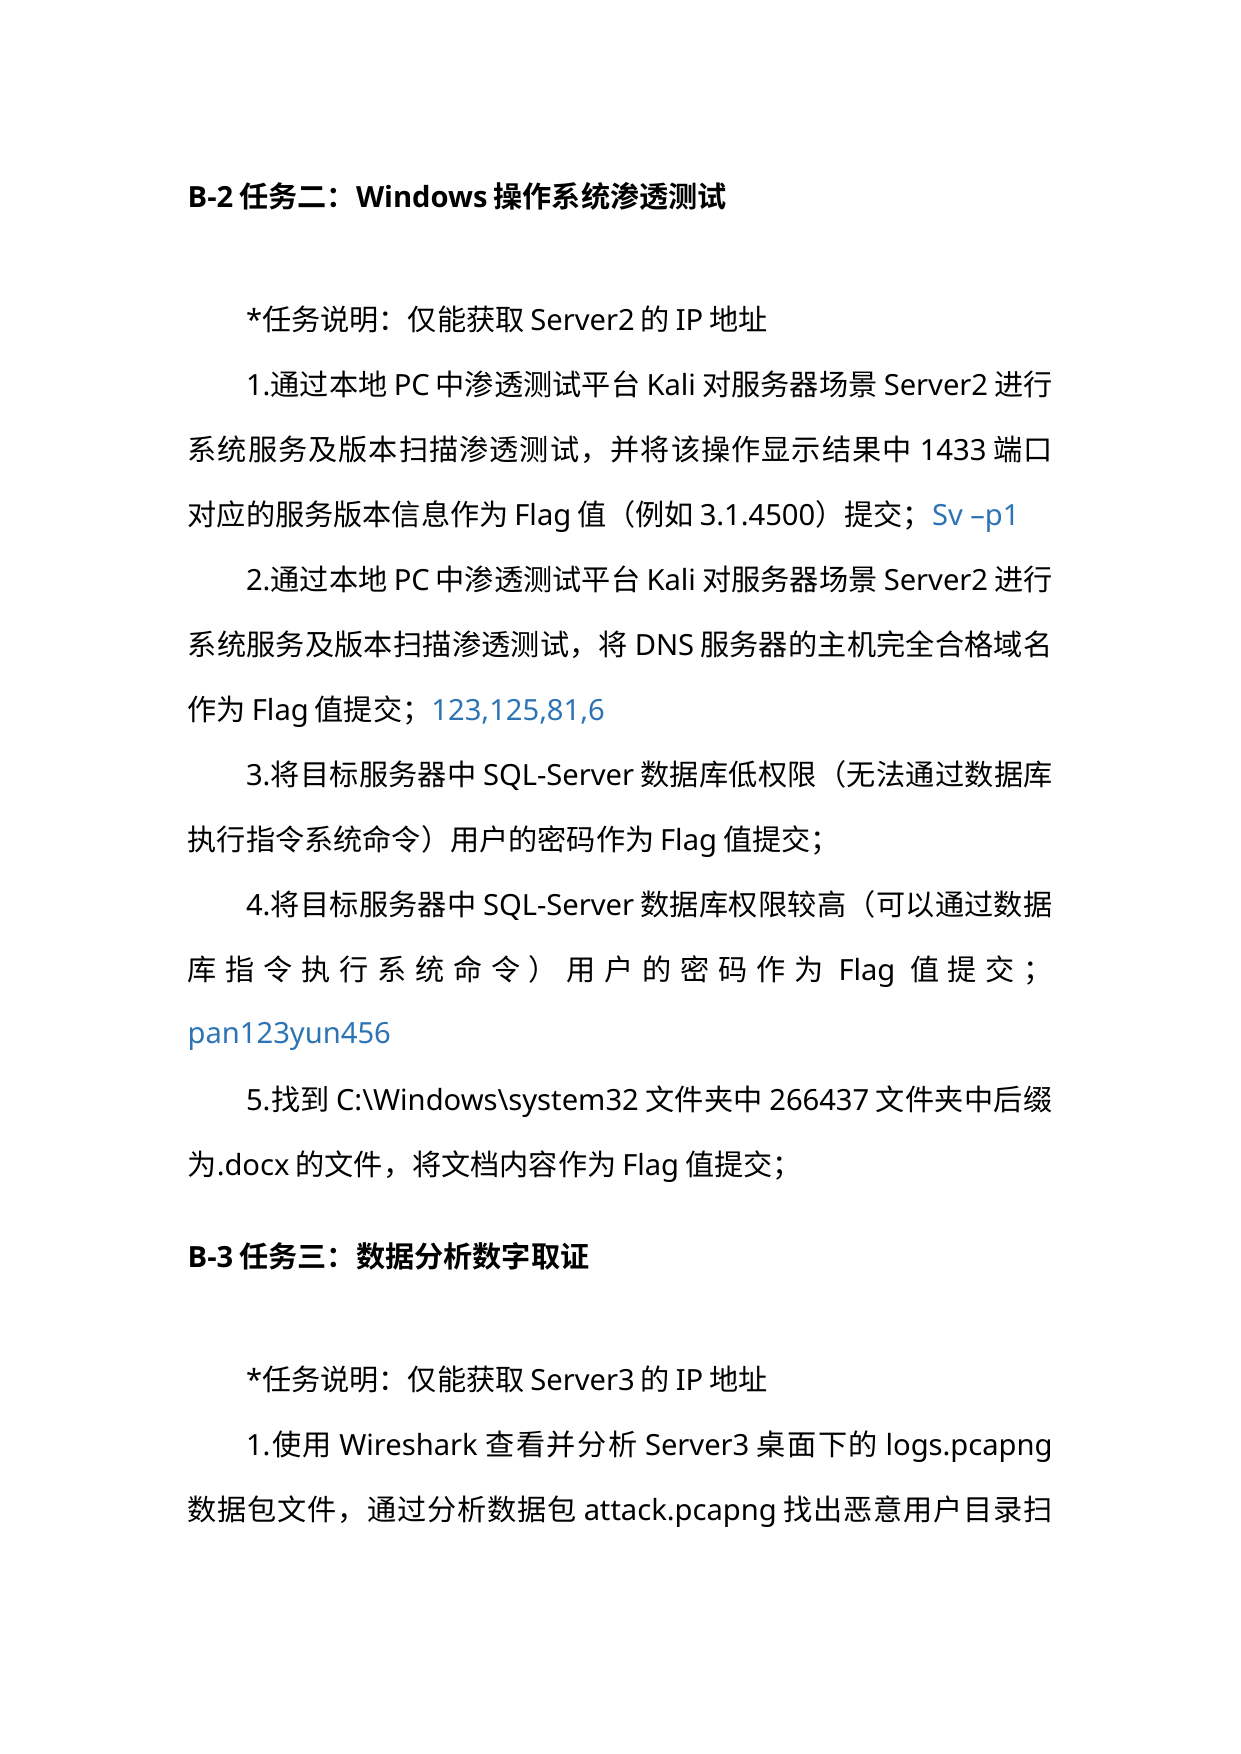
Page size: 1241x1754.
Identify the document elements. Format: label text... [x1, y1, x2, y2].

text 4.将目标服务器中SQL-Server数据库权限较高（可以通过数据库指令执行系统命令）用户的密码作为Flag值提交；pan123yun456 [187, 870, 1053, 1065]
text 5.找到C:\Windows\system32文件夹中266437文件夹中后缀为.docx的文件，将文档内容作为Flag值提交； [187, 1065, 1053, 1195]
subtitle B-2任务二：Windows操作系统渗透测试 [187, 162, 1053, 227]
text *任务说明：仅能获取Server2的IP地址 [187, 285, 1053, 350]
text 3.将目标服务器中SQL-Server数据库低权限（无法通过数据库执行指令系统命令）用户的密码作为Flag值提交； [187, 740, 1053, 870]
subtitle B-3任务三：数据分析数字取证 [187, 1222, 1053, 1287]
text 2.通过本地PC中渗透测试平台Kali对服务器场景Server2进行系统服务及版本扫描渗透测试，将DNS服务器的主机完全合格域名作为Flag值提交；123,125,81,6 [187, 545, 1053, 740]
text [187, 1410, 1053, 1540]
text *任务说明：仅能获取Server3的IP地址 [187, 1345, 1053, 1410]
text 1.通过本地PC中渗透测试平台Kali对服务器场景Server2进行系统服务及版本扫描渗透测试，并将该操作显示结果中1433端口对应的服务版本信息作为Flag值（例如3.1.4500）提交；Sv –p1 [187, 350, 1053, 545]
